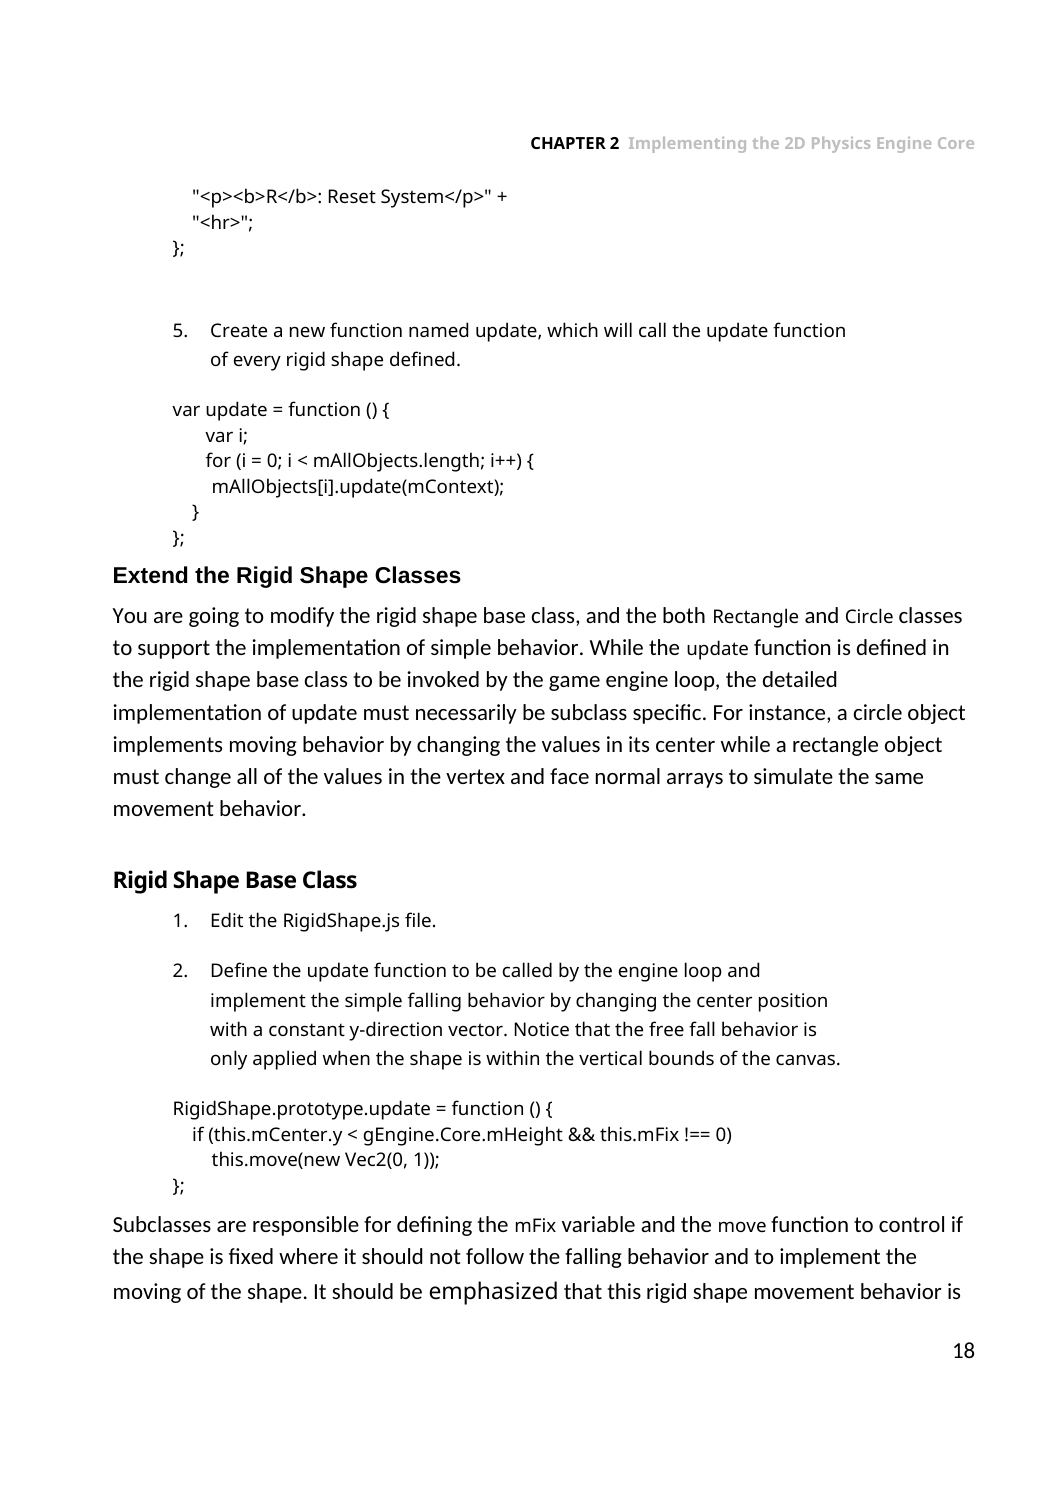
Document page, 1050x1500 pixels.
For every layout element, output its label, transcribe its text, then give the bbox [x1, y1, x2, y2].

text "<p><b>R</b>: Reset System</p>" + [172, 183, 975, 209]
text RigidShape.prototype.update = function () { [112, 1096, 975, 1121]
text var update = function () { [172, 397, 975, 422]
text }; [172, 524, 975, 550]
text mAllObjects[i].update(mContext); [172, 473, 975, 499]
text this.move(new Vec2(0, 1)); [112, 1147, 975, 1172]
list Edit the RigidShape.js file. [172, 908, 855, 933]
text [112, 1210, 975, 1306]
text for (i = 0; i < mAllObjects.length; i++) { [172, 448, 975, 473]
text "<hr>"; [172, 209, 975, 234]
list Create a new function named update, which will call the update function of every rigid shape defined. [172, 317, 855, 372]
text }; [112, 1172, 975, 1198]
list Define the update function to be called by the engine loop and implement the simple falling behavior by changing the center position with a constant y-direction vector. Notice that the free fall behavior is only applied when the shape is within the vertical bounds of the canvas. [172, 958, 855, 1071]
text if (this.mCenter.y < gEngine.Core.mHeight && this.mFix !== 0) [112, 1121, 975, 1147]
text } [172, 499, 975, 524]
text You are going to modify the rigid shape base class, and the both Rectangle and Circle classes to support the implementation of simple behavior. While the update function is defined in the rigid shape base class to be invoked by the game engine loop, the detailed implementation of update must necessarily be subclass specific. For instance, a circle object implements moving behavior by changing the values in its center while a rectangle object must change all of the values in the vertex and face normal arrays to simulate the same movement behavior. [112, 601, 975, 822]
text var i; [172, 422, 975, 448]
text }; [112, 234, 975, 260]
subtitle Extend the Rigid Shape Classes [112, 562, 975, 589]
subtitle Rigid Shape Base Class [112, 864, 975, 895]
